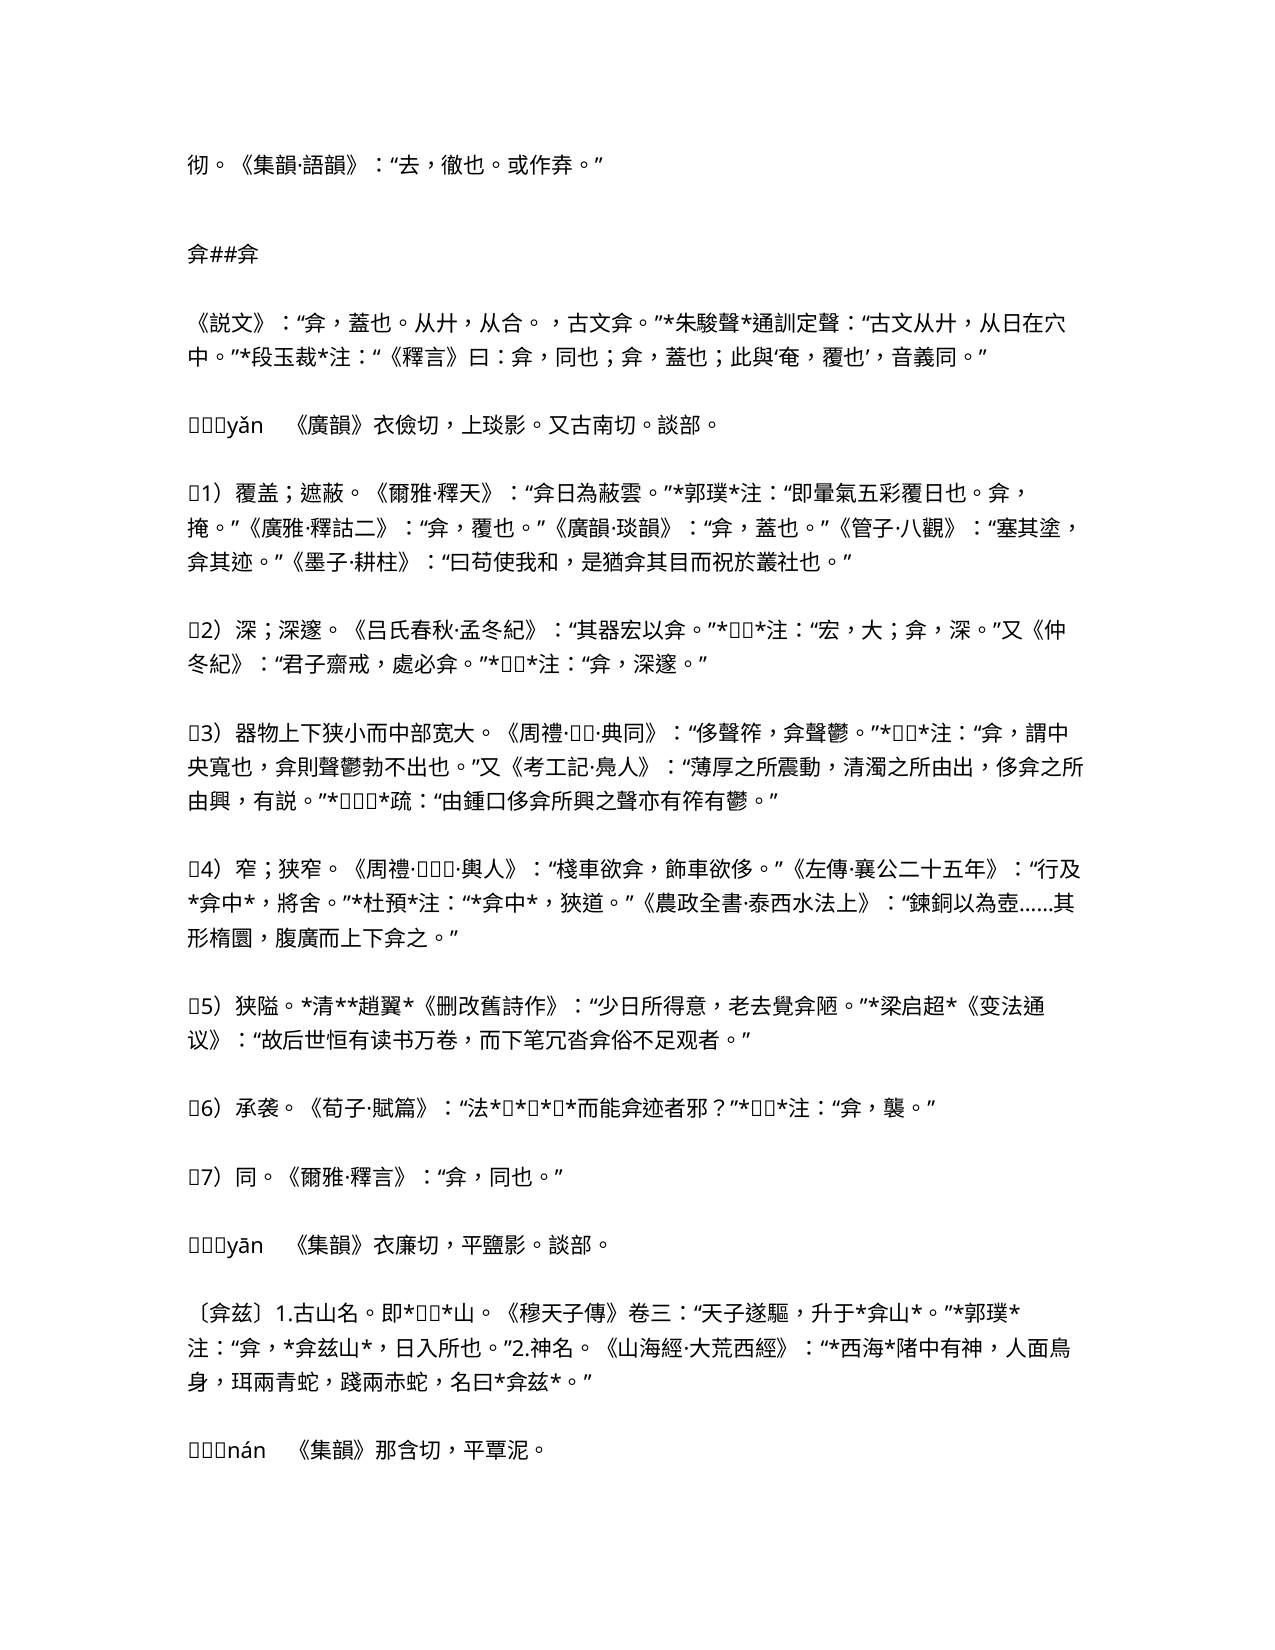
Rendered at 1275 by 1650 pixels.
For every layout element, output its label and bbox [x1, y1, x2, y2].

text [187, 150, 1087, 214]
text [187, 239, 1087, 1499]
